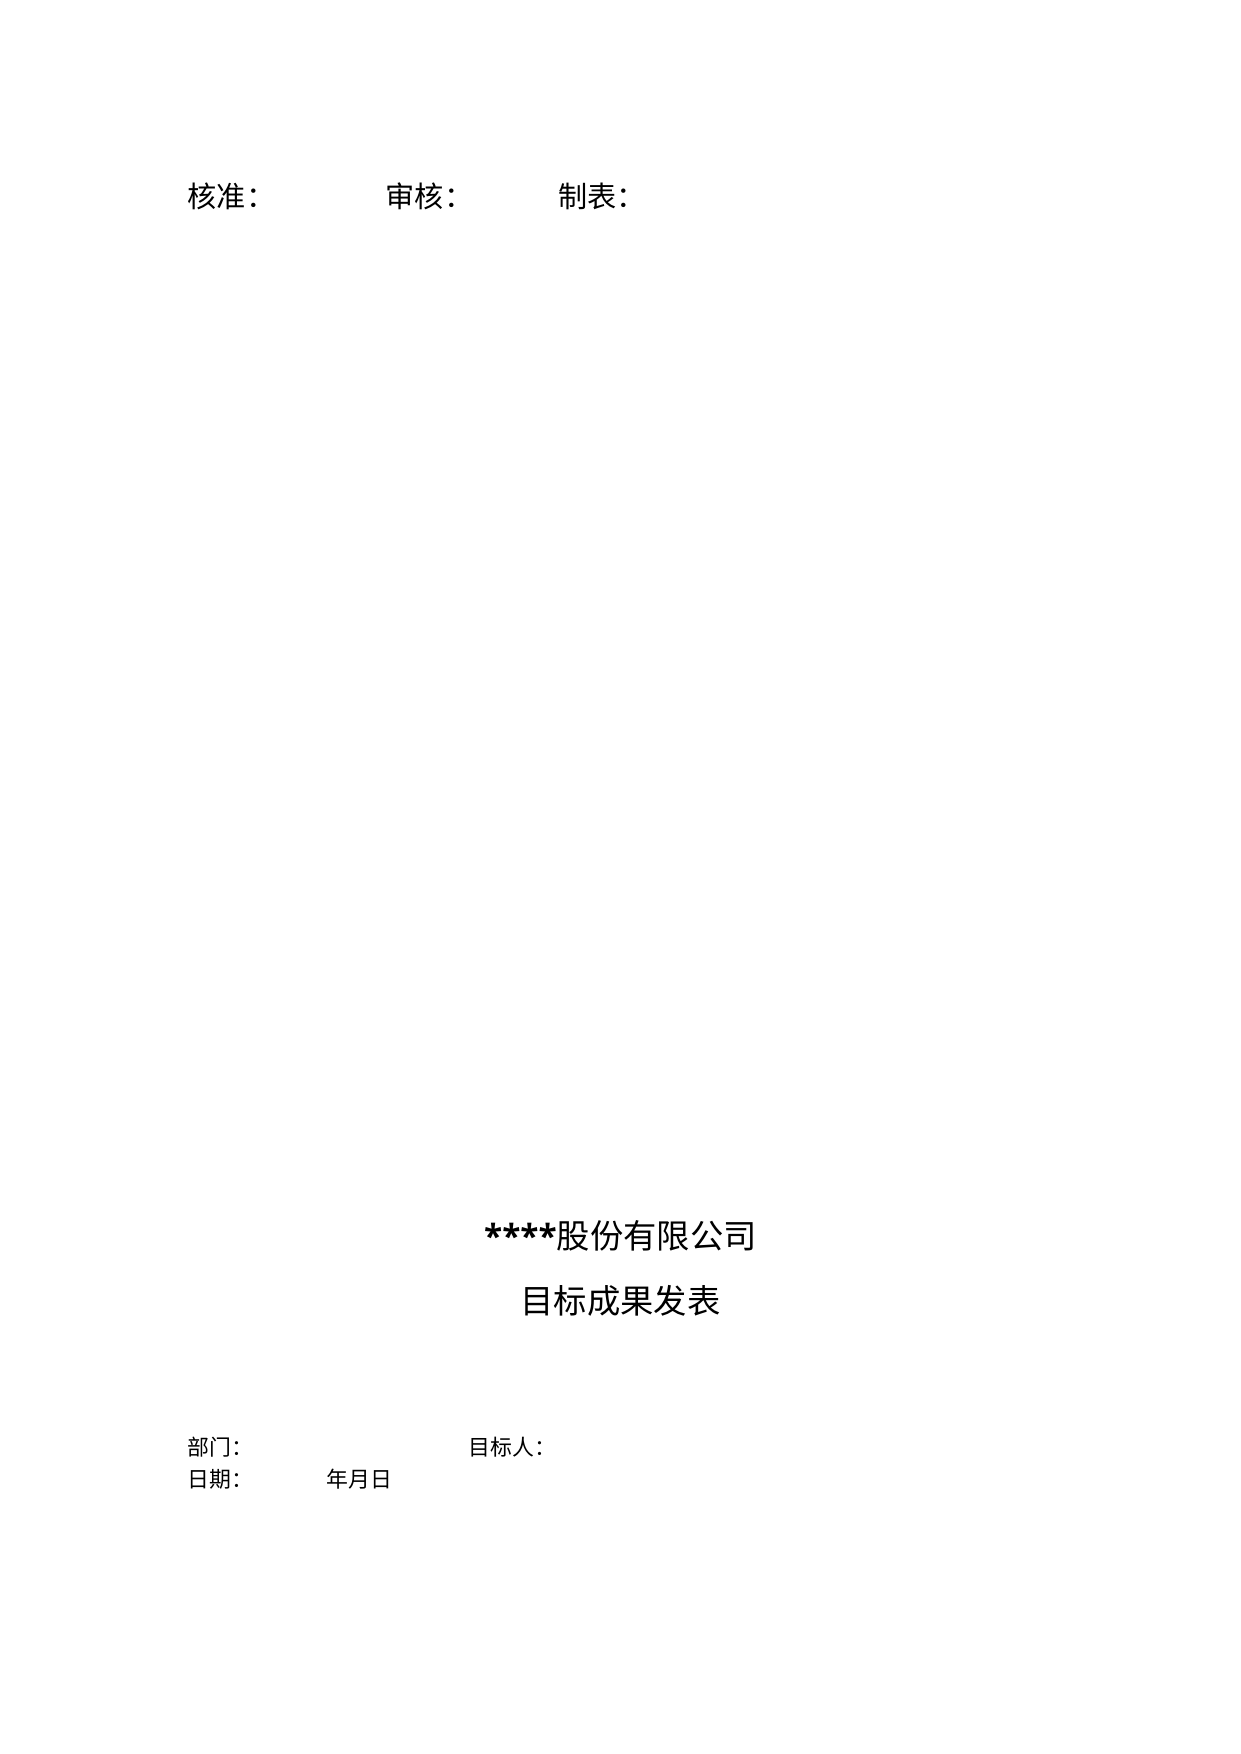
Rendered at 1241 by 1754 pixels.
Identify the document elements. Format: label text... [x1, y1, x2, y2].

text 目标成果发表 [187, 1267, 1053, 1332]
text 部门： 目标人： [187, 1429, 1053, 1462]
text 核准： 审核： 制表： [187, 162, 1053, 227]
text ****股份有限公司 [187, 1202, 1053, 1267]
text 日期： 年月日 [187, 1462, 1053, 1494]
